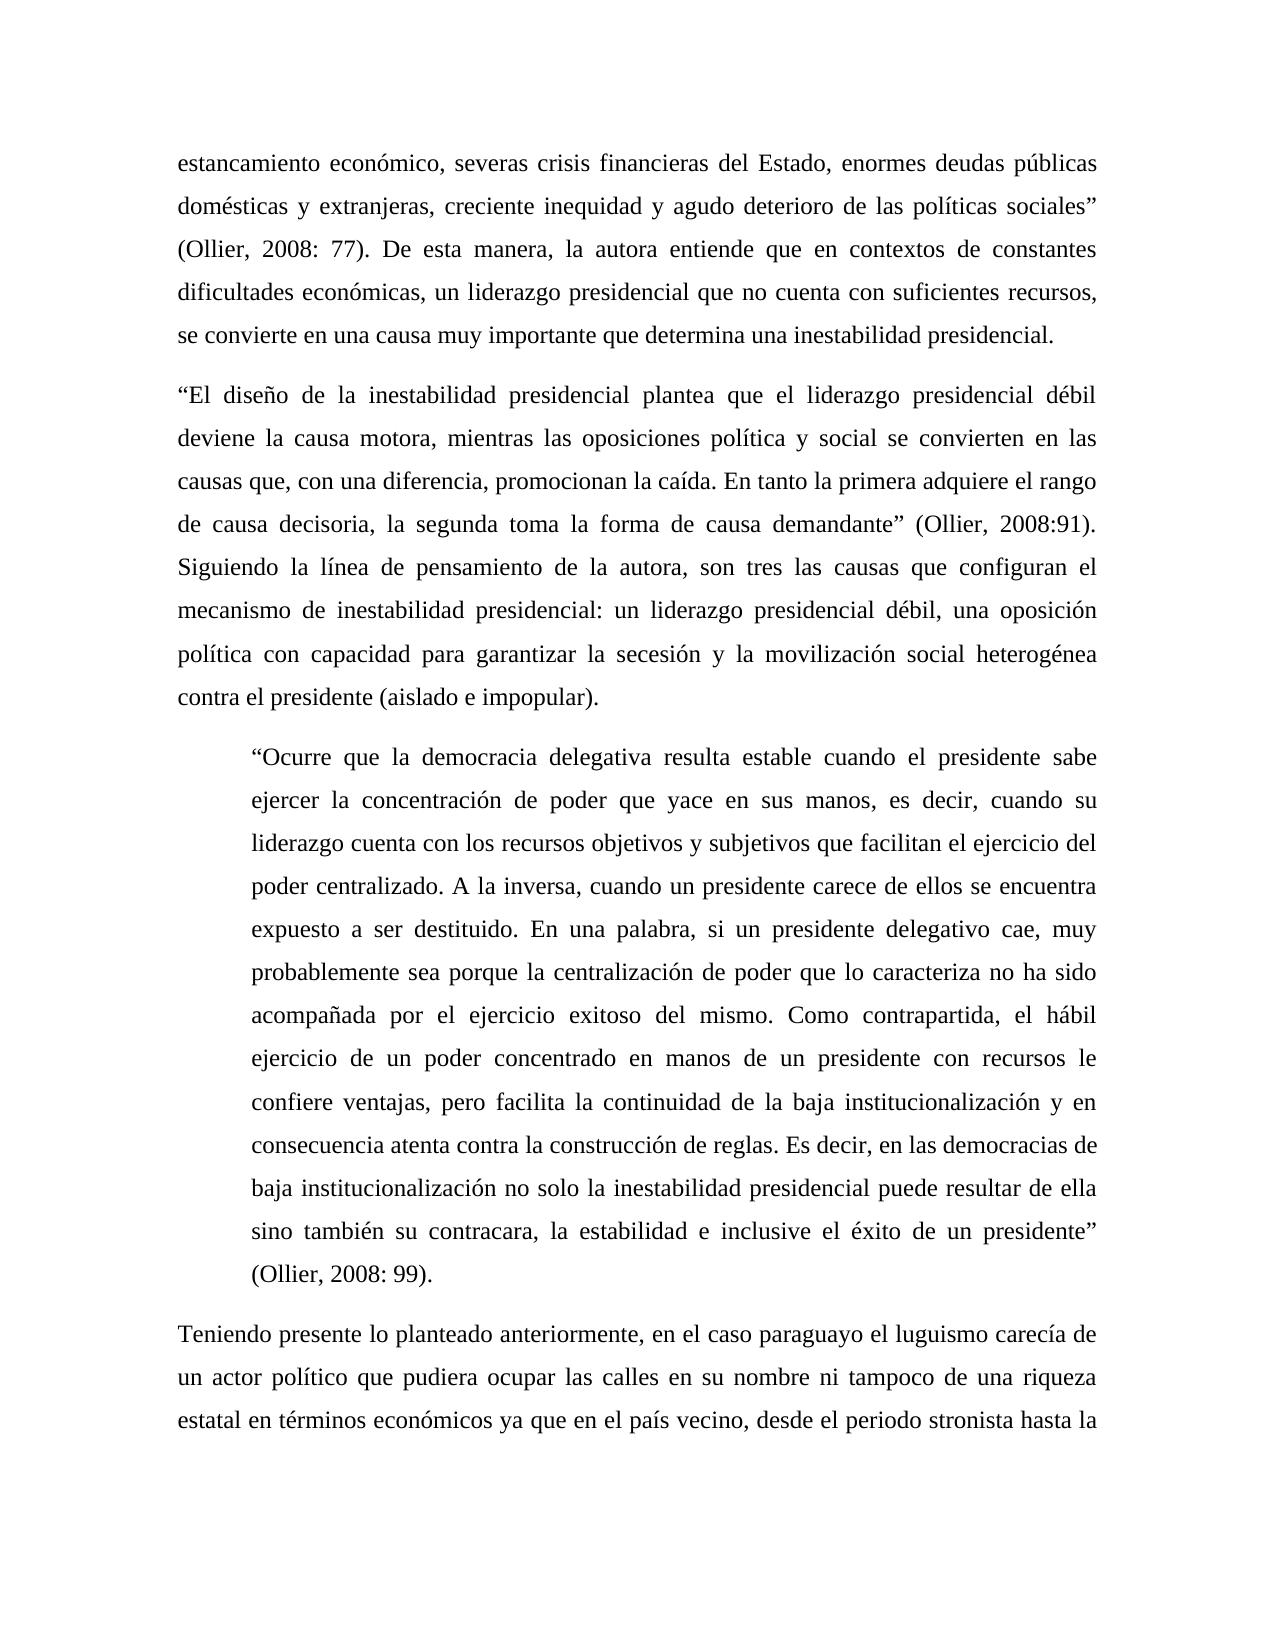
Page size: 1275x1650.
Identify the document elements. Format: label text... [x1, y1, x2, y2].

text “Ocurre que la democracia delegativa resulta estable cuando el presidente sabe ejercer la concentración de poder que yace en sus manos, es decir, cuando su liderazgo cuenta con los recursos objetivos y subjetivos que facilitan el ejercicio del poder centralizado. A la inversa, cuando un presidente carece de ellos se encuentra expuesto a ser destituido. En una palabra, si un presidente delegativo cae, muy probablemente sea porque la centralización de poder que lo caracteriza no ha sido acompañada por el ejercicio exitoso del mismo. Como contrapartida, el hábil ejercicio de un poder concentrado en manos de un presidente con recursos le confiere ventajas, pero facilita la continuidad de la baja institucionalización y en consecuencia atenta contra la construcción de reglas. Es decir, en las democracias de baja institucionalización no solo la inestabilidad presidencial puede resultar de ella sino también su contracara, la estabilidad e inclusive el éxito de un presidente” (Ollier, 2008: 99). [251, 742, 1098, 1288]
text “El diseño de la inestabilidad presidencial plantea que el liderazgo presidencial débil deviene la causa motora, mientras las oposiciones política y social se convierten en las causas que, con una diferencia, promocionan la caída. En tanto la primera adquiere el rango de causa decisoria, la segunda toma la forma de causa demandante” (Ollier, 2008:91). Siguiendo la línea de pensamiento de la autora, son tres las causas que configuran el mecanismo de inestabilidad presidencial: un liderazgo presidencial débil, una oposición política con capacidad para garantizar la secesión y la movilización social heterogénea contra el presidente (aislado e impopular). [177, 380, 1098, 711]
